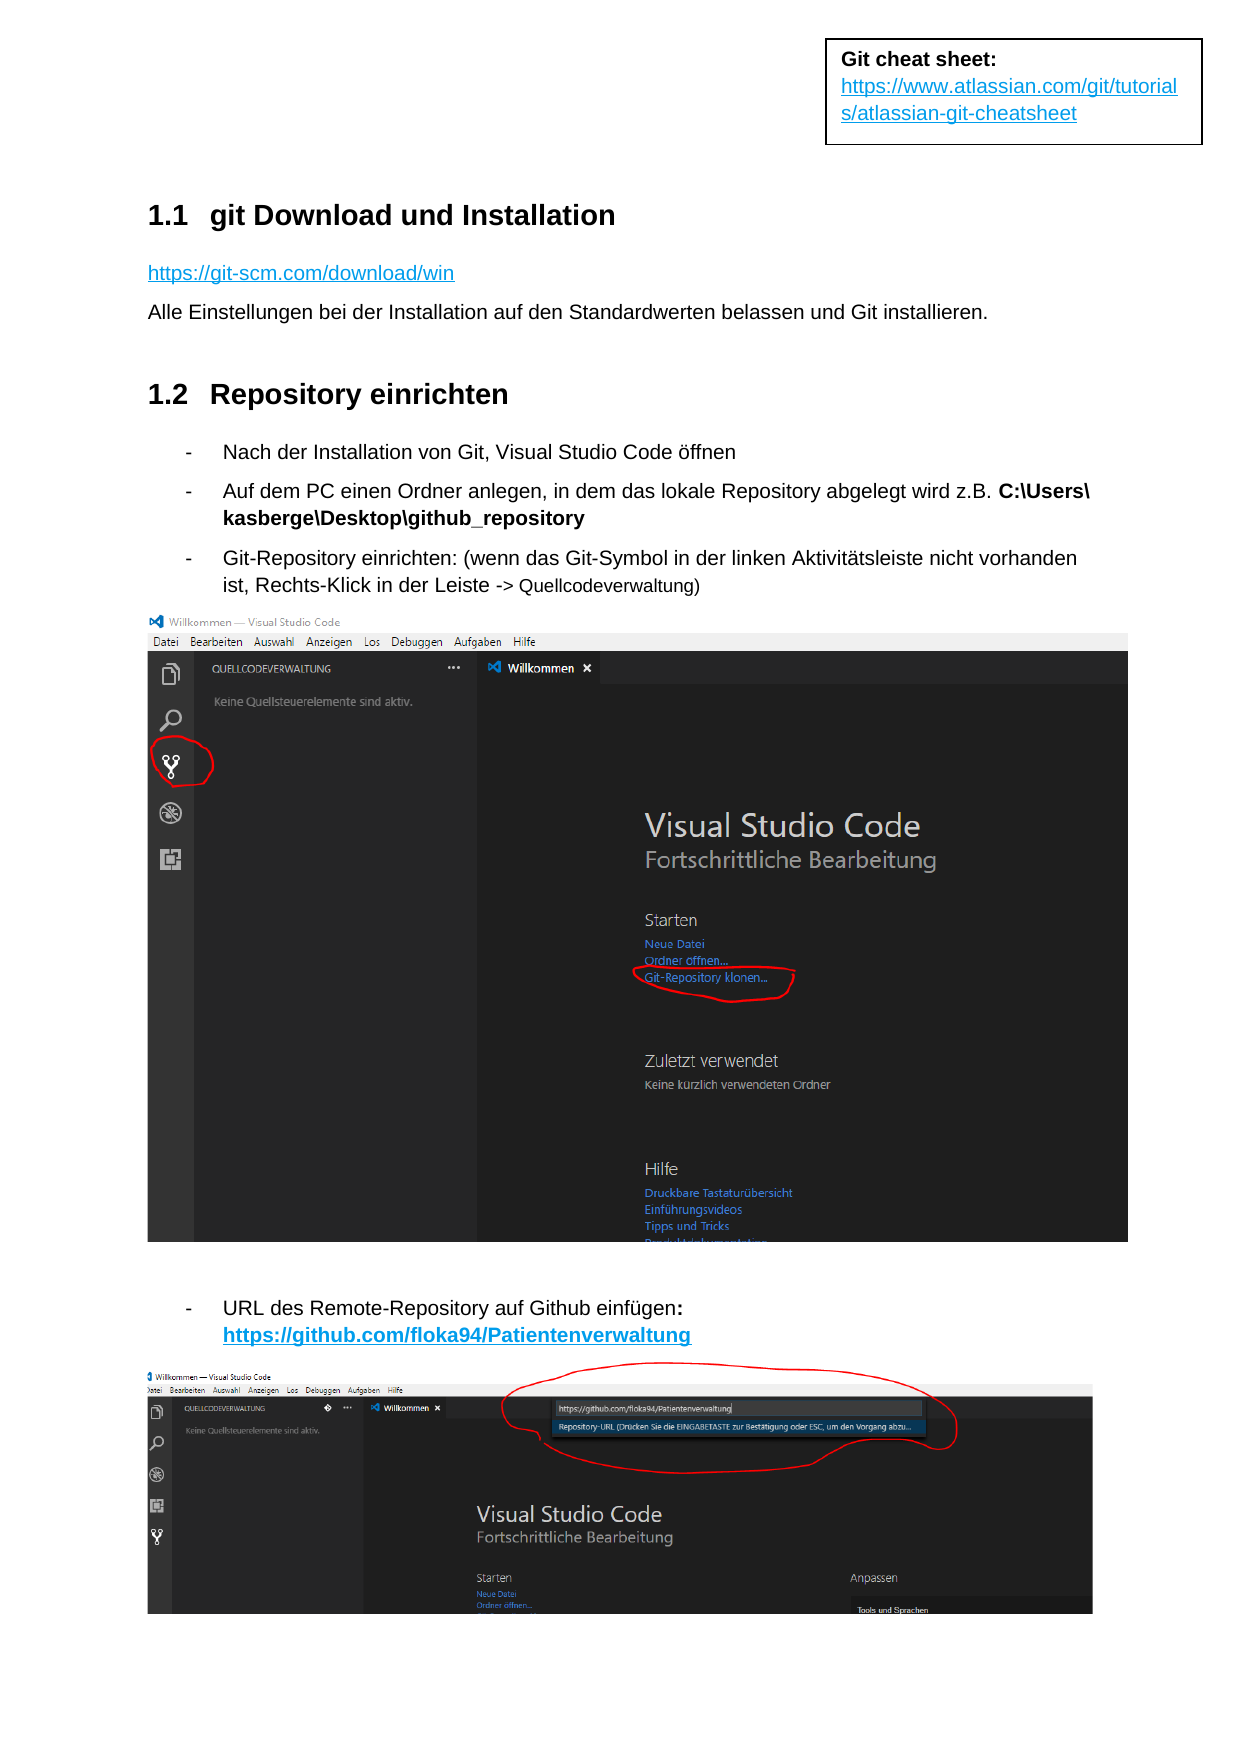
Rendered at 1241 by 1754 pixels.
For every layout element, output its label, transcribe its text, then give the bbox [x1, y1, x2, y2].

picture [147, 1362, 1093, 1614]
subtitle git Download und Installation [148, 198, 1093, 231]
list Nach der Installation von Git, Visual Studio Code öffnen [185, 440, 1093, 464]
text https://git-scm.com/download/win [148, 260, 1093, 284]
list Git-Repository einrichten: (wenn das Git-Symbol in der linken Aktivitätsleiste nicht vorhanden ist, Rechts-Klick in der Leiste -> Quellcodeverwaltung) [185, 546, 1093, 597]
subtitle Repository einrichten [148, 377, 1093, 410]
list URL des Remote-Repository auf Github einfügen: https://github.com/floka94/Patientenverwaltung [185, 1296, 1093, 1347]
list Auf dem PC einen Ordner anlegen, in dem das lokale Repository abgelegt wird z.B. C:\Users\kasberge\Desktop\github_repository [185, 479, 1093, 530]
picture [147, 612, 1128, 1242]
text Alle Einstellungen bei der Installation auf den Standardwerten belassen und Git installieren. [148, 300, 1093, 324]
